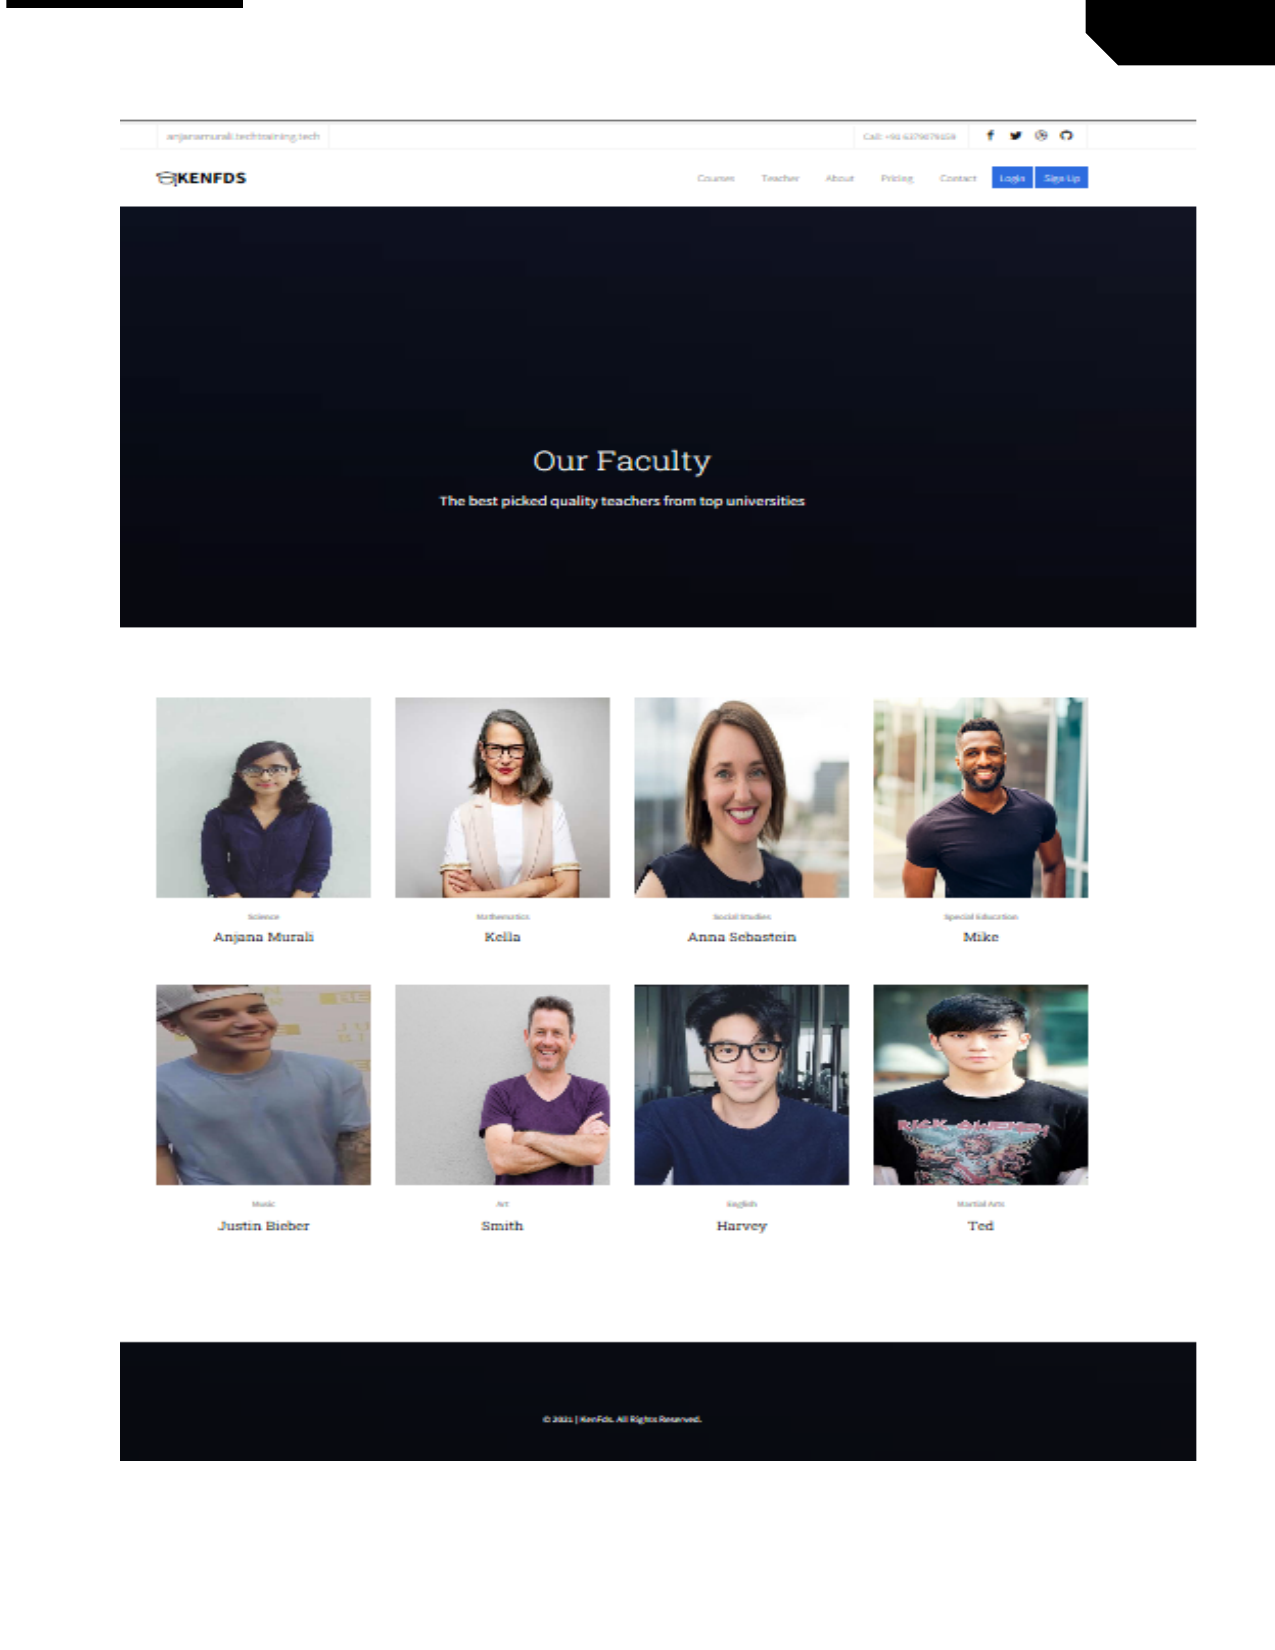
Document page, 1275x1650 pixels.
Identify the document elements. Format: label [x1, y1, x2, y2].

picture [120, 110, 1197, 1461]
